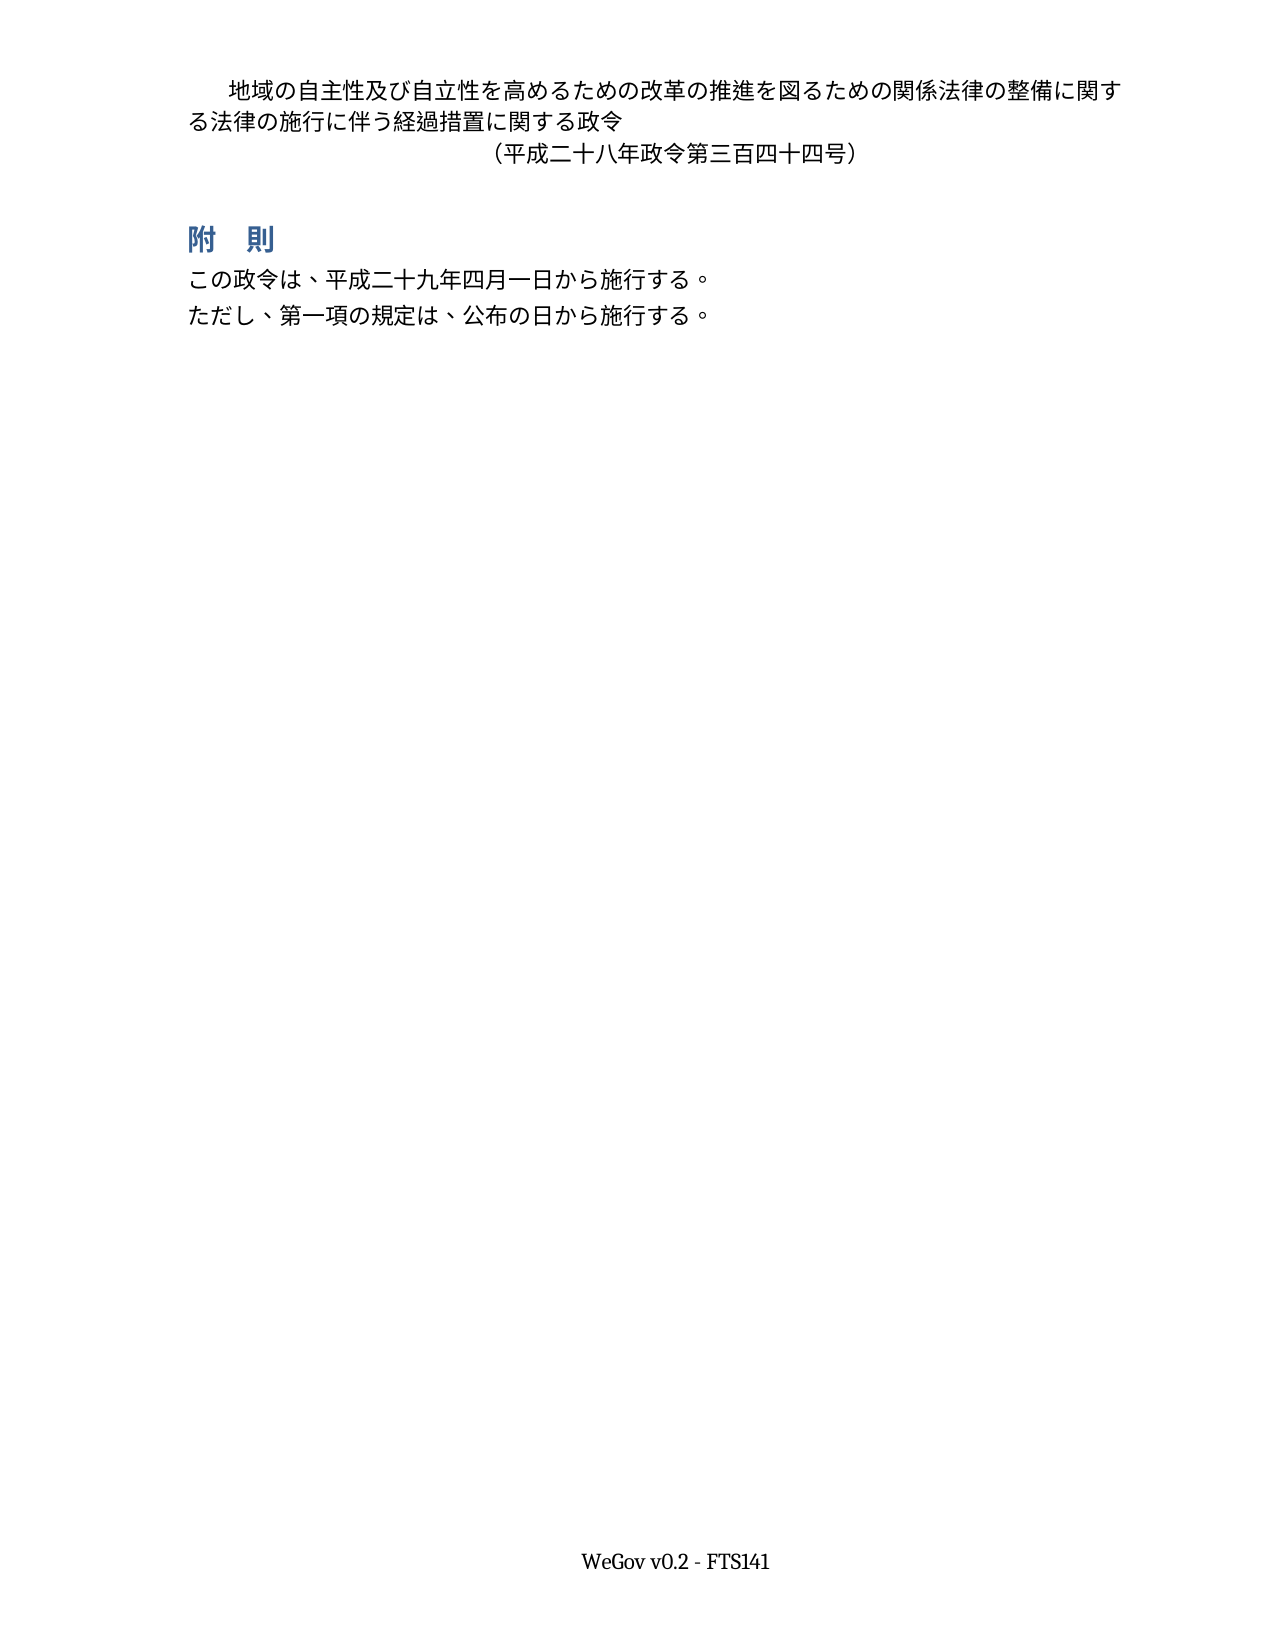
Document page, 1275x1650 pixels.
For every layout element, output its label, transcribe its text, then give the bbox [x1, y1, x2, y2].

text この政令は、平成二十九年四月一日から施行する。 ただし、第一項の規定は、公布の日から施行する。 [187, 264, 1087, 332]
subtitle 附 則 [187, 219, 1087, 258]
